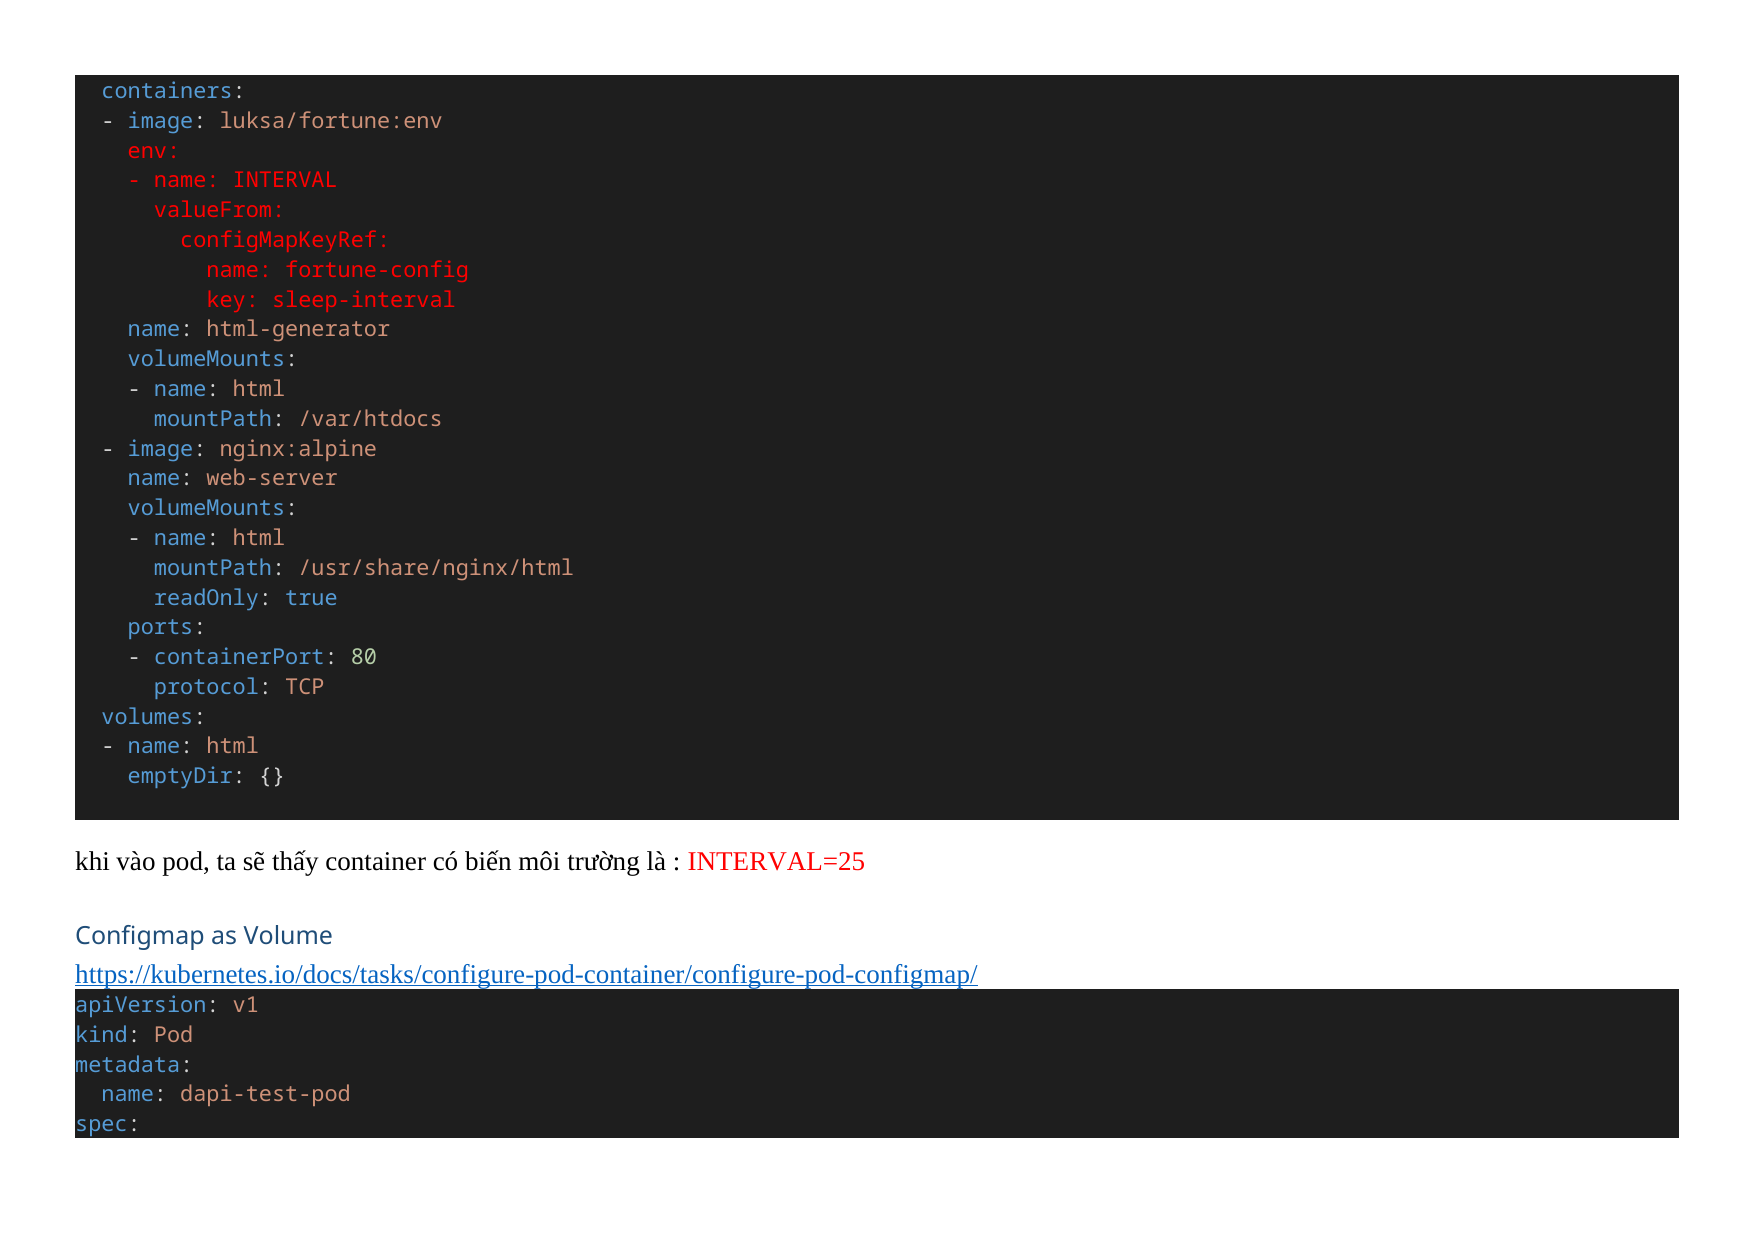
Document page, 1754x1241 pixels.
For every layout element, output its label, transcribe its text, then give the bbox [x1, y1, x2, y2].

text name: dapi-test-pod [75, 1078, 1679, 1108]
text metadata: [75, 1048, 1679, 1078]
text volumes: [75, 701, 1679, 730]
text - image: luksa/fortune:env [75, 105, 1679, 134]
text spec: [75, 1108, 1679, 1138]
subtitle Configmap as Volume [75, 917, 1679, 952]
text mountPath: /usr/share/nginx/html [75, 552, 1679, 581]
text mountPath: /var/htdocs [75, 403, 1679, 432]
text emptyDir: {} [75, 760, 1679, 790]
text ports: [75, 611, 1679, 641]
text - name: html [75, 373, 1679, 403]
text - image: nginx:alpine [75, 432, 1679, 462]
text kind: Pod [75, 1019, 1679, 1048]
text containers: [75, 75, 1679, 105]
text khi vào pod, ta sẽ thấy container có biến môi trường là : INTERVAL=25 [75, 845, 1679, 876]
text name: fortune-config [75, 254, 1679, 283]
text - containerPort: 80 [75, 641, 1679, 671]
text valueFrom: [75, 194, 1679, 224]
text readOnly: true [75, 581, 1679, 611]
text protocol: TCP [75, 671, 1679, 701]
text env: [75, 134, 1679, 164]
text volumeMounts: [75, 343, 1679, 373]
text apiVersion: v1 [75, 989, 1679, 1019]
text key: sleep-interval [75, 283, 1679, 313]
text - name: INTERVAL [75, 164, 1679, 194]
text https://kubernetes.io/docs/tasks/configure-pod-container/configure-pod-configmap/ [75, 958, 1679, 989]
text volumeMounts: [75, 492, 1679, 522]
text - name: html [75, 730, 1679, 760]
text name: html-generator [75, 313, 1679, 343]
text - name: html [75, 522, 1679, 552]
text name: web-server [75, 462, 1679, 492]
text configMapKeyRef: [75, 224, 1679, 254]
